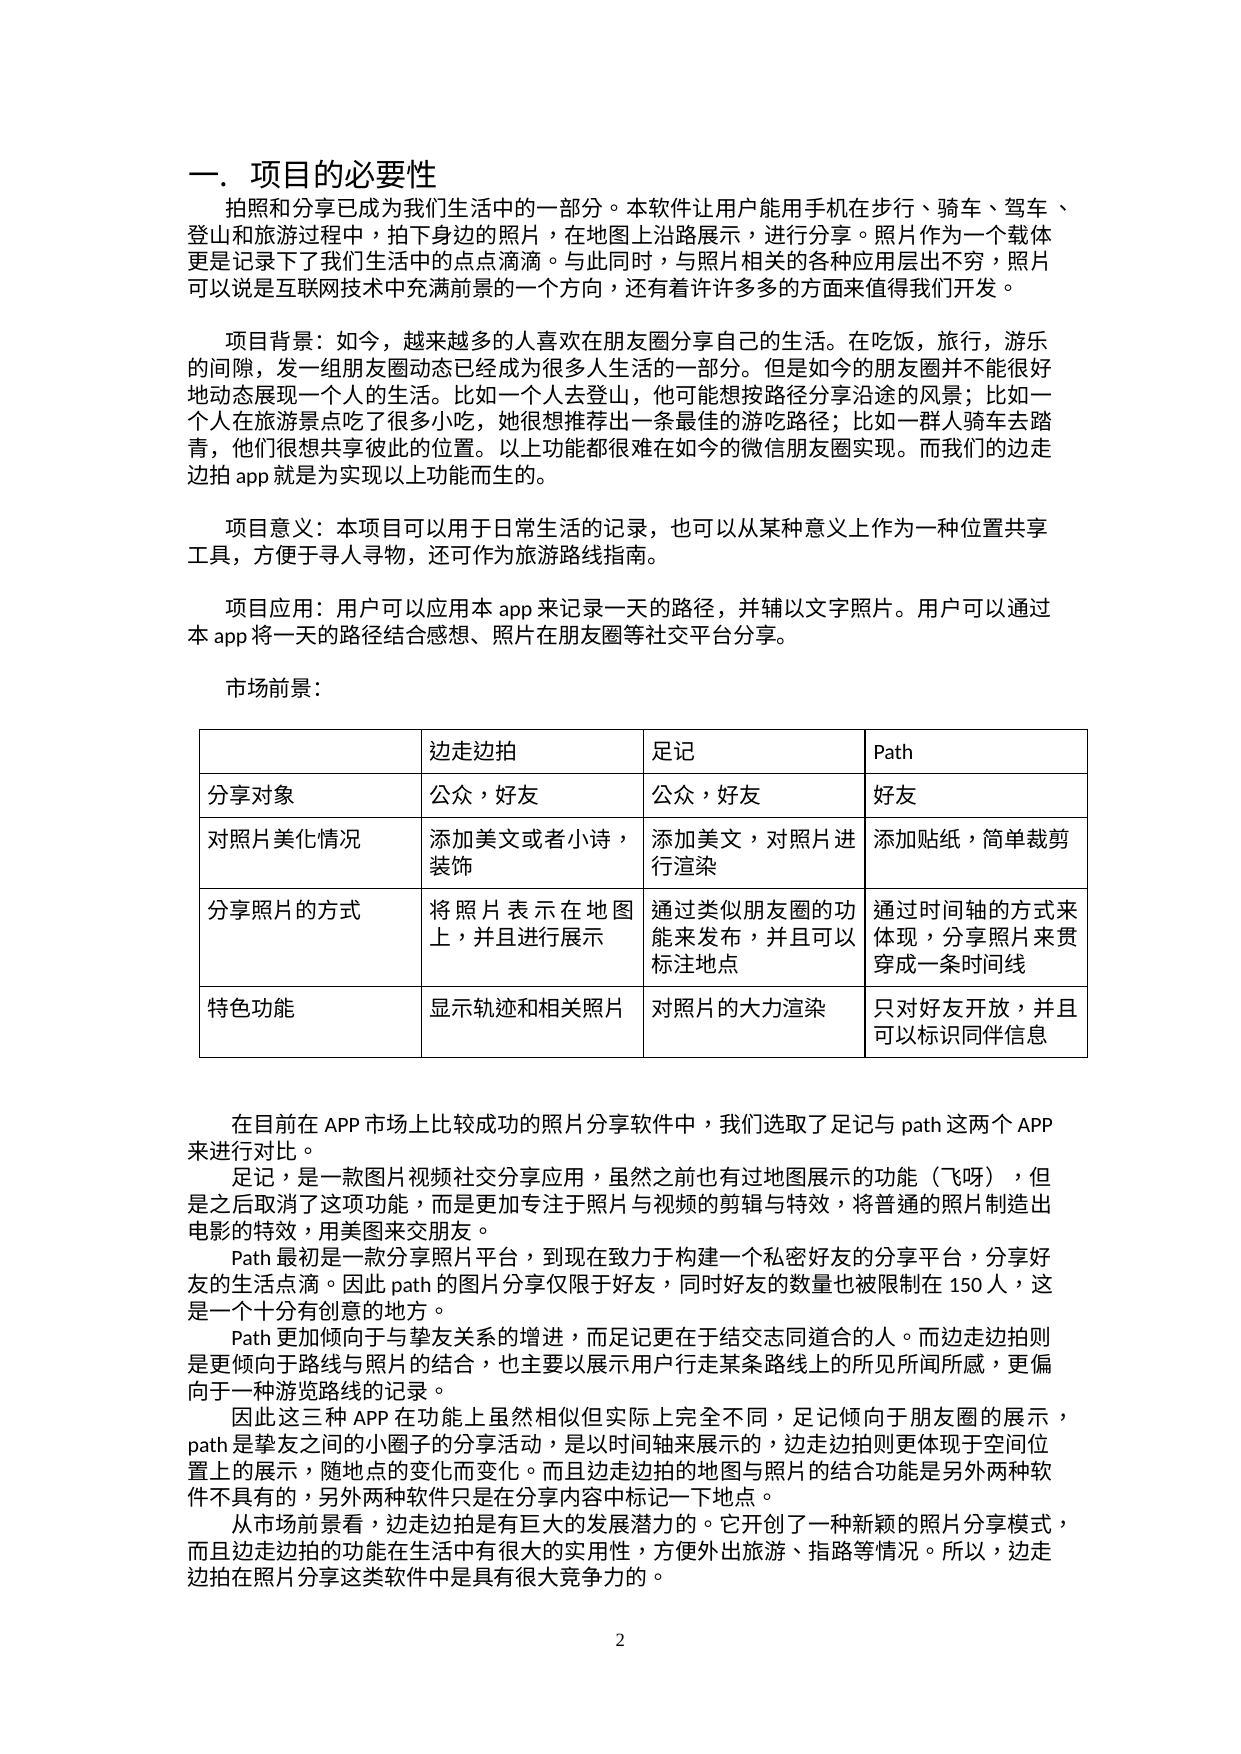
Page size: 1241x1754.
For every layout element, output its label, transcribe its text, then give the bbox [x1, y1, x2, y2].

table_cell 通过类似朋友圈的功能来发布，并且可以标注地点 [644, 889, 864, 986]
table_header 边走边拍 [422, 730, 643, 773]
table_cell 显示轨迹和相关照片 [422, 987, 643, 1057]
text 项目背景：如今，越来越多的人喜欢在朋友圈分享自己的生活。在吃饭，旅行，游乐的间隙，发一组朋友圈动态已经成为很多人生活的一部分。但是如今的朋友圈并不能很好地动态展现一个人的生活。比如一个人去登山，他可能想按路径分享沿途的风景；比如一个人在旅游景点吃了很多小吃，她很想推荐出一条最佳的游吃路径；比如一群人骑车去踏青，他们很想共享彼此的位置。以上功能都很难在如今的微信朋友圈实现。而我们的边走边拍app就是为实现以上功能而生的。 [187, 328, 1053, 488]
table_cell 通过时间轴的方式来体现，分享照片来贯穿成一条时间线 [866, 889, 1087, 986]
text 因此这三种APP在功能上虽然相似但实际上完全不同，足记倾向于朋友圈的展示，path是挚友之间的小圈子的分享活动，是以时间轴来展示的，边走边拍则更体现于空间位置上的展示，随地点的变化而变化。而且边走边拍的地图与照片的结合功能是另外两种软件不具有的，另外两种软件只是在分享内容中标记一下地点。 [187, 1404, 1053, 1511]
table_cell 对照片的大力渲染 [644, 987, 864, 1057]
text 市场前景： [187, 675, 1053, 702]
text Path最初是一款分享照片平台，到现在致力于构建一个私密好友的分享平台，分享好友的生活点滴。因此path的图片分享仅限于好友，同时好友的数量也被限制在150人，这是一个十分有创意的地方。 [187, 1244, 1053, 1324]
table_header [200, 730, 421, 773]
table_cell 公众，好友 [644, 774, 864, 817]
table_cell 只对好友开放，并且可以标识同伴信息 [866, 987, 1087, 1057]
table_cell 添加美文，对照片进行渲染 [644, 818, 864, 888]
table_cell 分享对象 [200, 774, 421, 817]
text 足记，是一款图片视频社交分享应用，虽然之前也有过地图展示的功能（飞呀），但是之后取消了这项功能，而是更加专注于照片与视频的剪辑与特效，将普通的照片制造出电影的特效，用美图来交朋友。 [187, 1164, 1053, 1244]
list 项目的必要性 [188, 150, 1053, 195]
table_header 足记 [644, 730, 864, 773]
table_header Path [866, 730, 1087, 773]
table_cell 分享照片的方式 [200, 889, 421, 986]
text 在目前在APP市场上比较成功的照片分享软件中，我们选取了足记与path这两个APP来进行对比。 [187, 1111, 1053, 1164]
text 项目应用：用户可以应用本app来记录一天的路径，并辅以文字照片。用户可以通过本app将一天的路径结合感想、照片在朋友圈等社交平台分享。 [187, 595, 1053, 648]
text Path更加倾向于与挚友关系的增进，而足记更在于结交志同道合的人。而边走边拍则是更倾向于路线与照片的结合，也主要以展示用户行走某条路线上的所见所闻所感，更偏向于一种游览路线的记录。 [187, 1324, 1053, 1404]
table_cell 将照片表示在地图上，并且进行展示 [422, 889, 643, 986]
table_cell 特色功能 [200, 987, 421, 1057]
text 拍照和分享已成为我们生活中的一部分。本软件让用户能用手机在步行、骑车、驾车、登山和旅游过程中，拍下身边的照片，在地图上沿路展示，进行分享。照片作为一个载体更是记录下了我们生活中的点点滴滴。与此同时，与照片相关的各种应用层出不穷，照片可以说是互联网技术中充满前景的一个方向，还有着许许多多的方面来值得我们开发。 [187, 195, 1053, 302]
text 从市场前景看，边走边拍是有巨大的发展潜力的。它开创了一种新颖的照片分享模式，而且边走边拍的功能在生活中有很大的实用性，方便外出旅游、指路等情况。所以，边走边拍在照片分享这类软件中是具有很大竞争力的。 [187, 1511, 1053, 1591]
table_cell 对照片美化情况 [200, 818, 421, 888]
table_cell 公众，好友 [422, 774, 643, 817]
text 项目意义：本项目可以用于日常生活的记录，也可以从某种意义上作为一种位置共享工具，方便于寻人寻物，还可作为旅游路线指南。 [187, 515, 1053, 568]
table_cell 好友 [866, 774, 1087, 817]
table_cell 添加贴纸，简单裁剪 [866, 818, 1087, 888]
table_cell 添加美文或者小诗，装饰 [422, 818, 643, 888]
